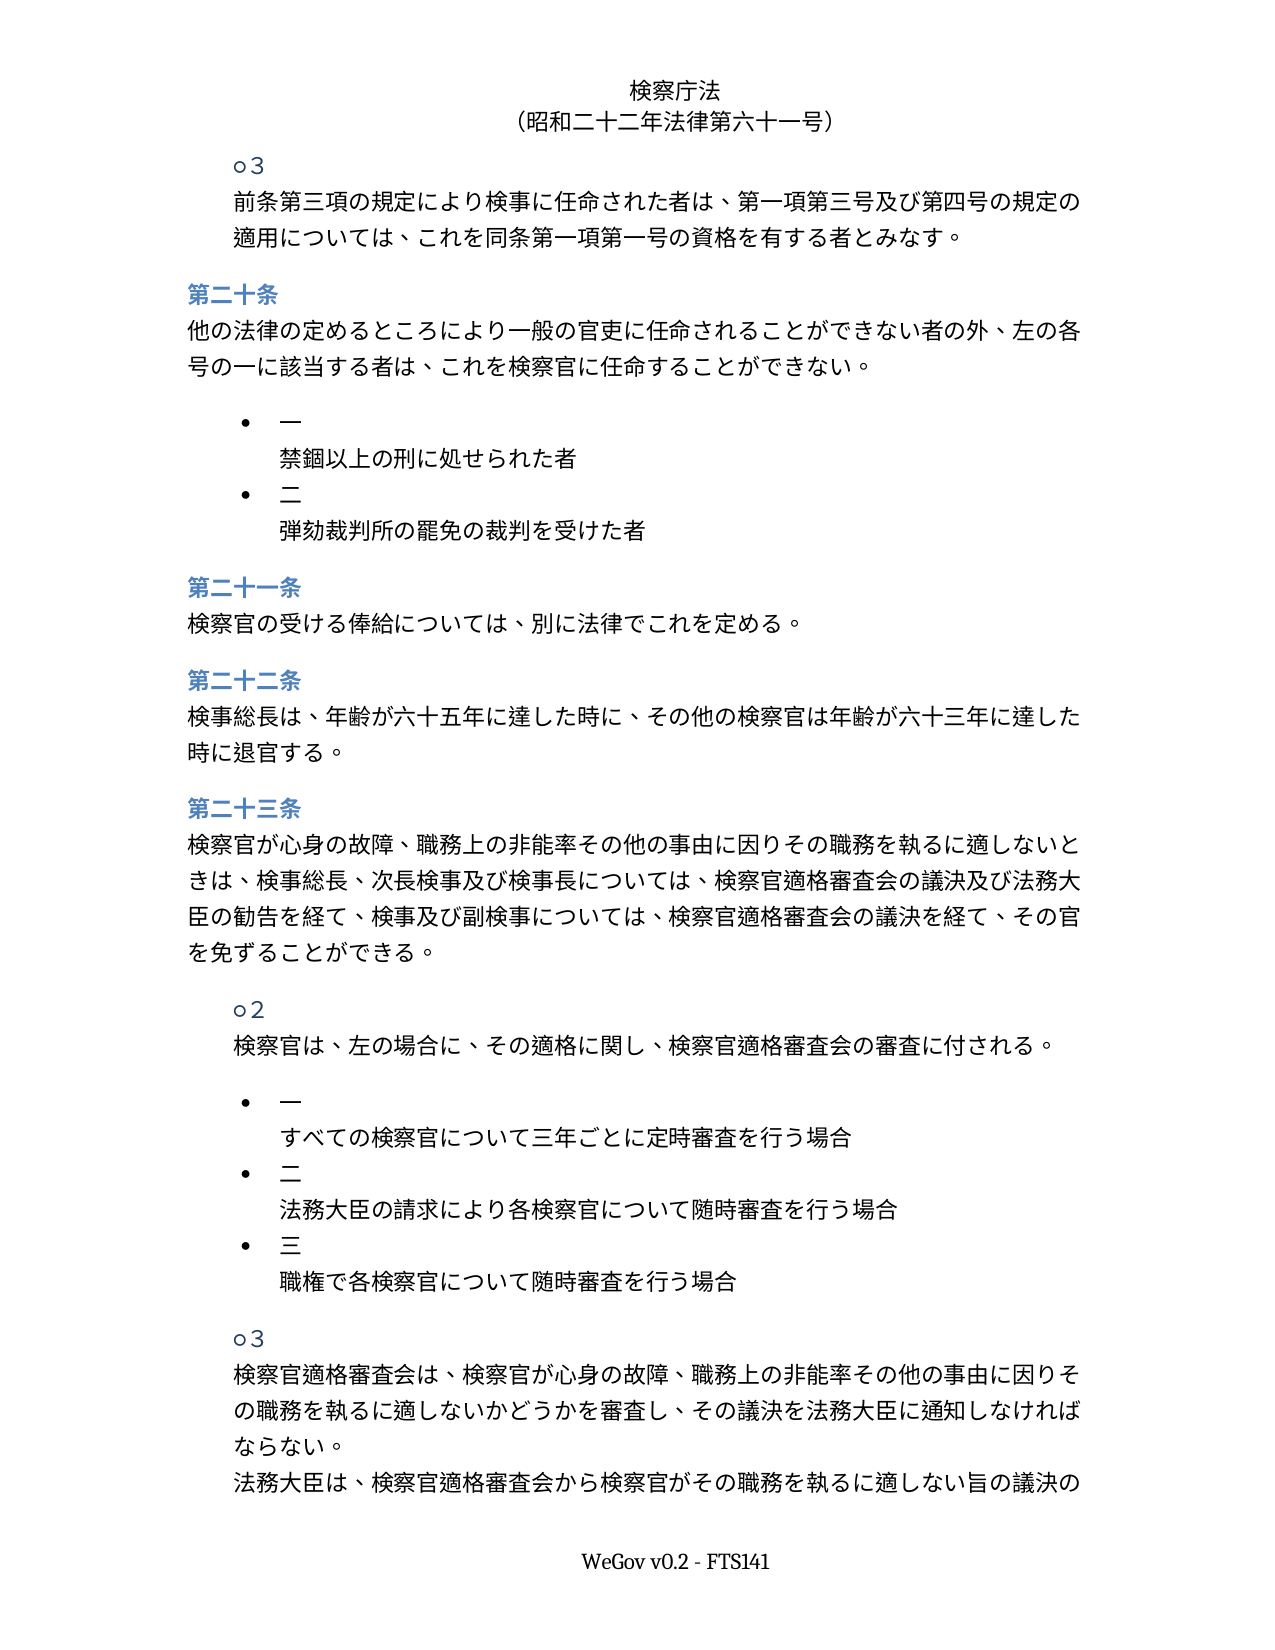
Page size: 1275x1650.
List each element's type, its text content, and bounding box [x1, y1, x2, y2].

list 二 法務大臣の請求により各検察官について随時審査を行う場合 [242, 1158, 1087, 1226]
text 検察官が心身の故障、職務上の非能率その他の事由に因りその職務を執るに適しないときは、検事総長、次長検事及び検事長については、検察官適格審査会の議決及び法務大臣の勧告を経て、検事及び副検事については、検察官適格審査会の議決を経て、その官を免ずることができる。 [187, 829, 1087, 968]
text 検事総長は、年齢が六十五年に達した時に、その他の検察官は年齢が六十三年に達した時に退官する。 [187, 701, 1087, 768]
subtitle ○３ [233, 1323, 1087, 1354]
subtitle ○２ [233, 994, 1087, 1025]
subtitle 第二十三条 [187, 793, 1087, 824]
list 三 職権で各検察官について随時審査を行う場合 [242, 1230, 1087, 1297]
subtitle 第二十条 [187, 279, 1087, 310]
list 一 禁錮以上の刑に処せられた者 [242, 407, 1087, 474]
list 二 弾劾裁判所の罷免の裁判を受けた者 [242, 479, 1087, 546]
subtitle 第二十二条 [187, 664, 1087, 696]
list 一 すべての検察官について三年ごとに定時審査を行う場合 [242, 1086, 1087, 1154]
text 前条第三項の規定により検事に任命された者は、第一項第三号及び第四号の規定の適用については、これを同条第一項第一号の資格を有する者とみなす。 [233, 186, 1087, 253]
subtitle 第二十一条 [187, 572, 1087, 603]
subtitle ○３ [233, 150, 1087, 181]
text 検察官は、左の場合に、その適格に関し、検察官適格審査会の審査に付される。 [233, 1030, 1087, 1061]
text 他の法律の定めるところにより一般の官吏に任命されることができない者の外、左の各号の一に該当する者は、これを検察官に任命することができない。 [187, 314, 1087, 382]
text 検察官の受ける俸給については、別に法律でこれを定める。 [187, 608, 1087, 639]
